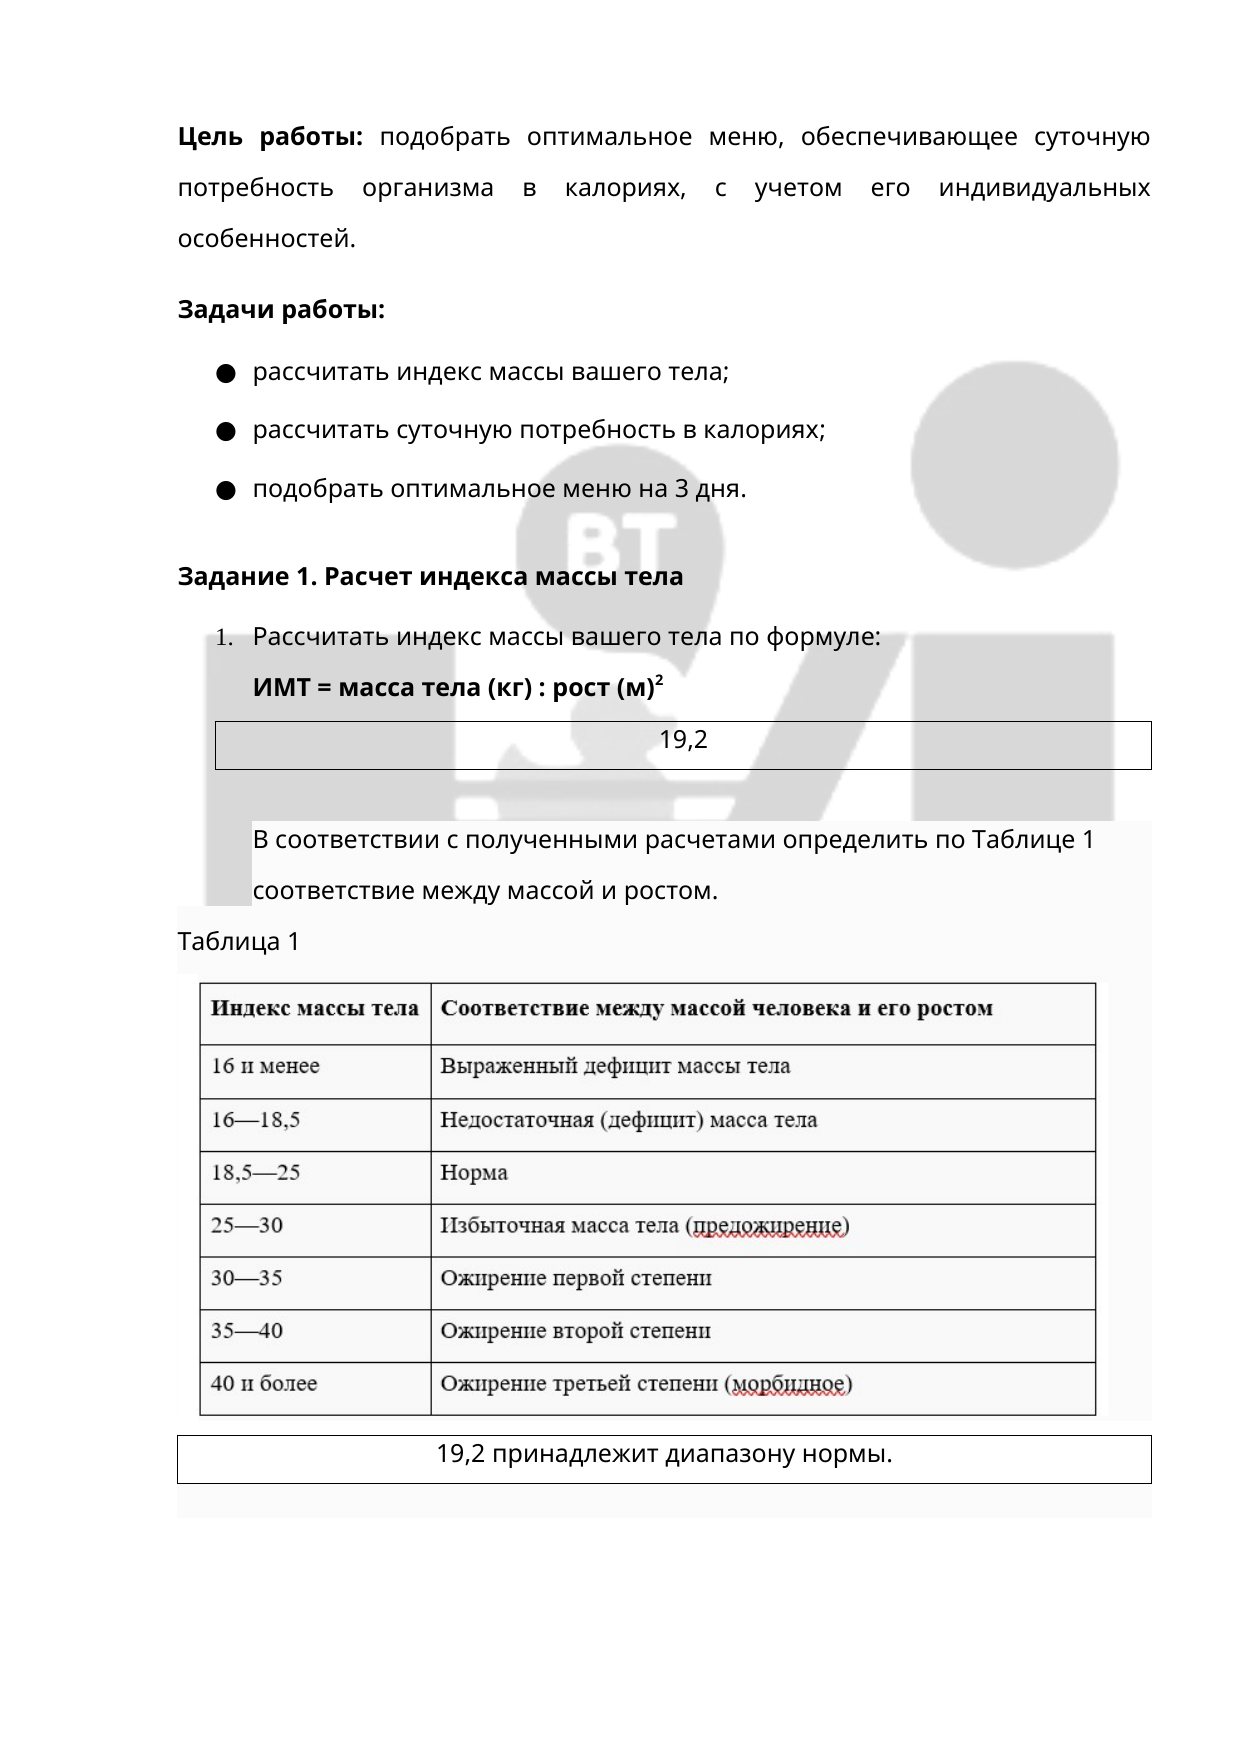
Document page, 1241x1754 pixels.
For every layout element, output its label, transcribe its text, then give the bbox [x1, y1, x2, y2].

list Рассчитать индекс массы вашего тела по формуле: ИМТ = масса тела (кг) : рост (м)2 [215, 619, 1152, 704]
list подобрать оптимальное меню на 3 дня. [215, 461, 1152, 512]
list рассчитать суточную потребность в калориях; [215, 402, 1152, 453]
text Задачи работы: [177, 292, 1152, 326]
text В соответствии с полученными расчетами определить по Таблице 1 соответствие между массой и ростом. [252, 821, 1152, 906]
table_header 19,2 принадлежит диапазону нормы. [178, 1436, 1151, 1483]
picture [177, 974, 1109, 1421]
text Цель работы: подобрать оптимальное меню, обеспечивающее суточную потребность организма в калориях, с учетом его индивидуальных особенностей. [177, 118, 1152, 254]
table_header 19,2 [216, 722, 1151, 769]
text Таблица 1 [177, 923, 1152, 957]
list рассчитать индекс массы вашего тела; [215, 343, 1152, 394]
text Задание 1. Расчет индекса массы тела [177, 559, 1152, 593]
